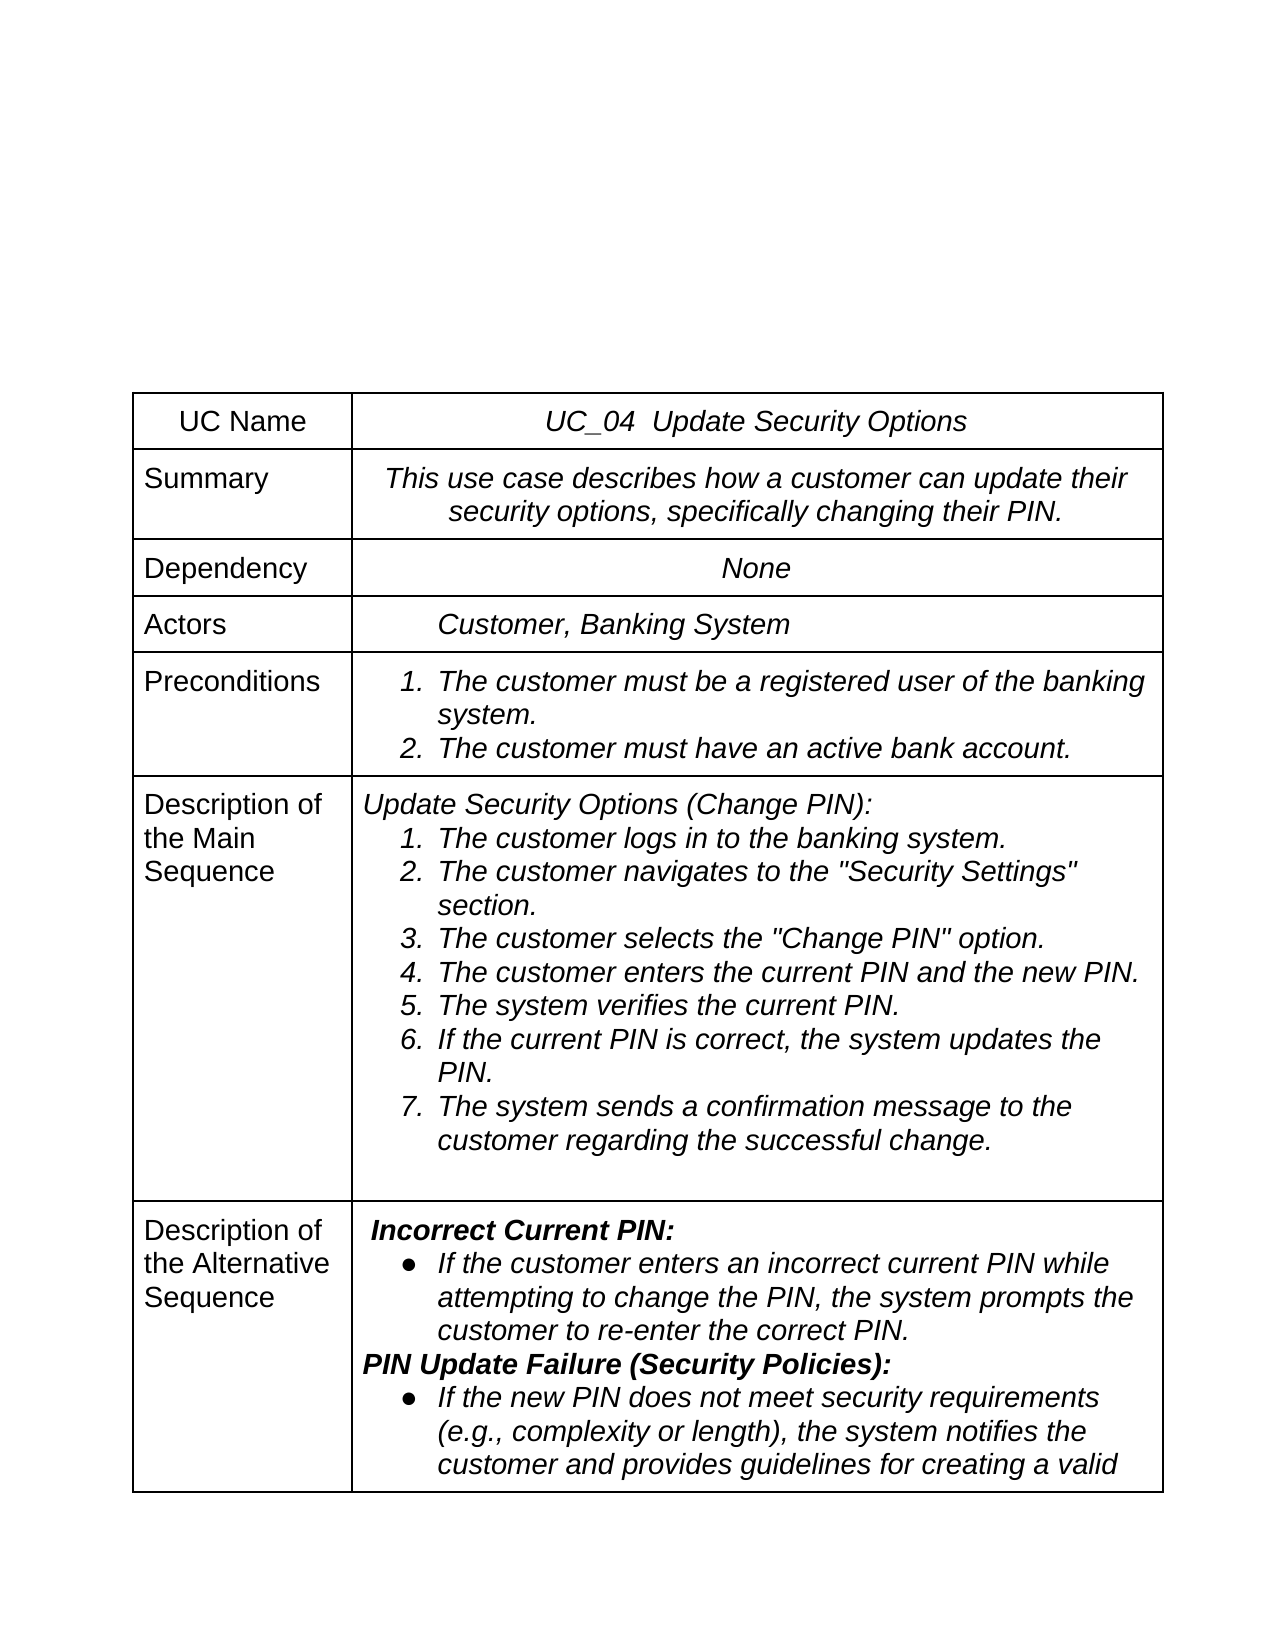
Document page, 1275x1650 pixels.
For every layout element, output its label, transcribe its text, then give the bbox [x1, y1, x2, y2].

table_cell Dependency [134, 540, 351, 594]
table_cell Preconditions [134, 653, 351, 774]
table_cell Update Security Options (Change PIN): The customer logs in to the banking system. The customer navigates to the "Security Settings" section. The customer selects the "Change PIN" option. The customer enters the current PIN and the new PIN. The system verifies the current PIN. If the current PIN is correct, the system updates the PIN. The system sends a confirmation message to the customer regarding the successful change. [353, 777, 1162, 1200]
table_cell Description of the Main Sequence [134, 777, 351, 1200]
table_header UC Name [134, 394, 351, 448]
table_header UC_04 Update Security Options [353, 394, 1162, 448]
table_cell The customer must be a registered user of the banking system. The customer must have an active bank account. [353, 653, 1162, 774]
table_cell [134, 1202, 351, 1491]
table_cell Customer, Banking System [353, 597, 1162, 651]
table_cell None [353, 540, 1162, 594]
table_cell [353, 1202, 1162, 1491]
table_cell This use case describes how a customer can update their security options, specifically changing their PIN. [353, 450, 1162, 538]
table_cell Summary [134, 450, 351, 538]
table_cell Actors [134, 597, 351, 651]
